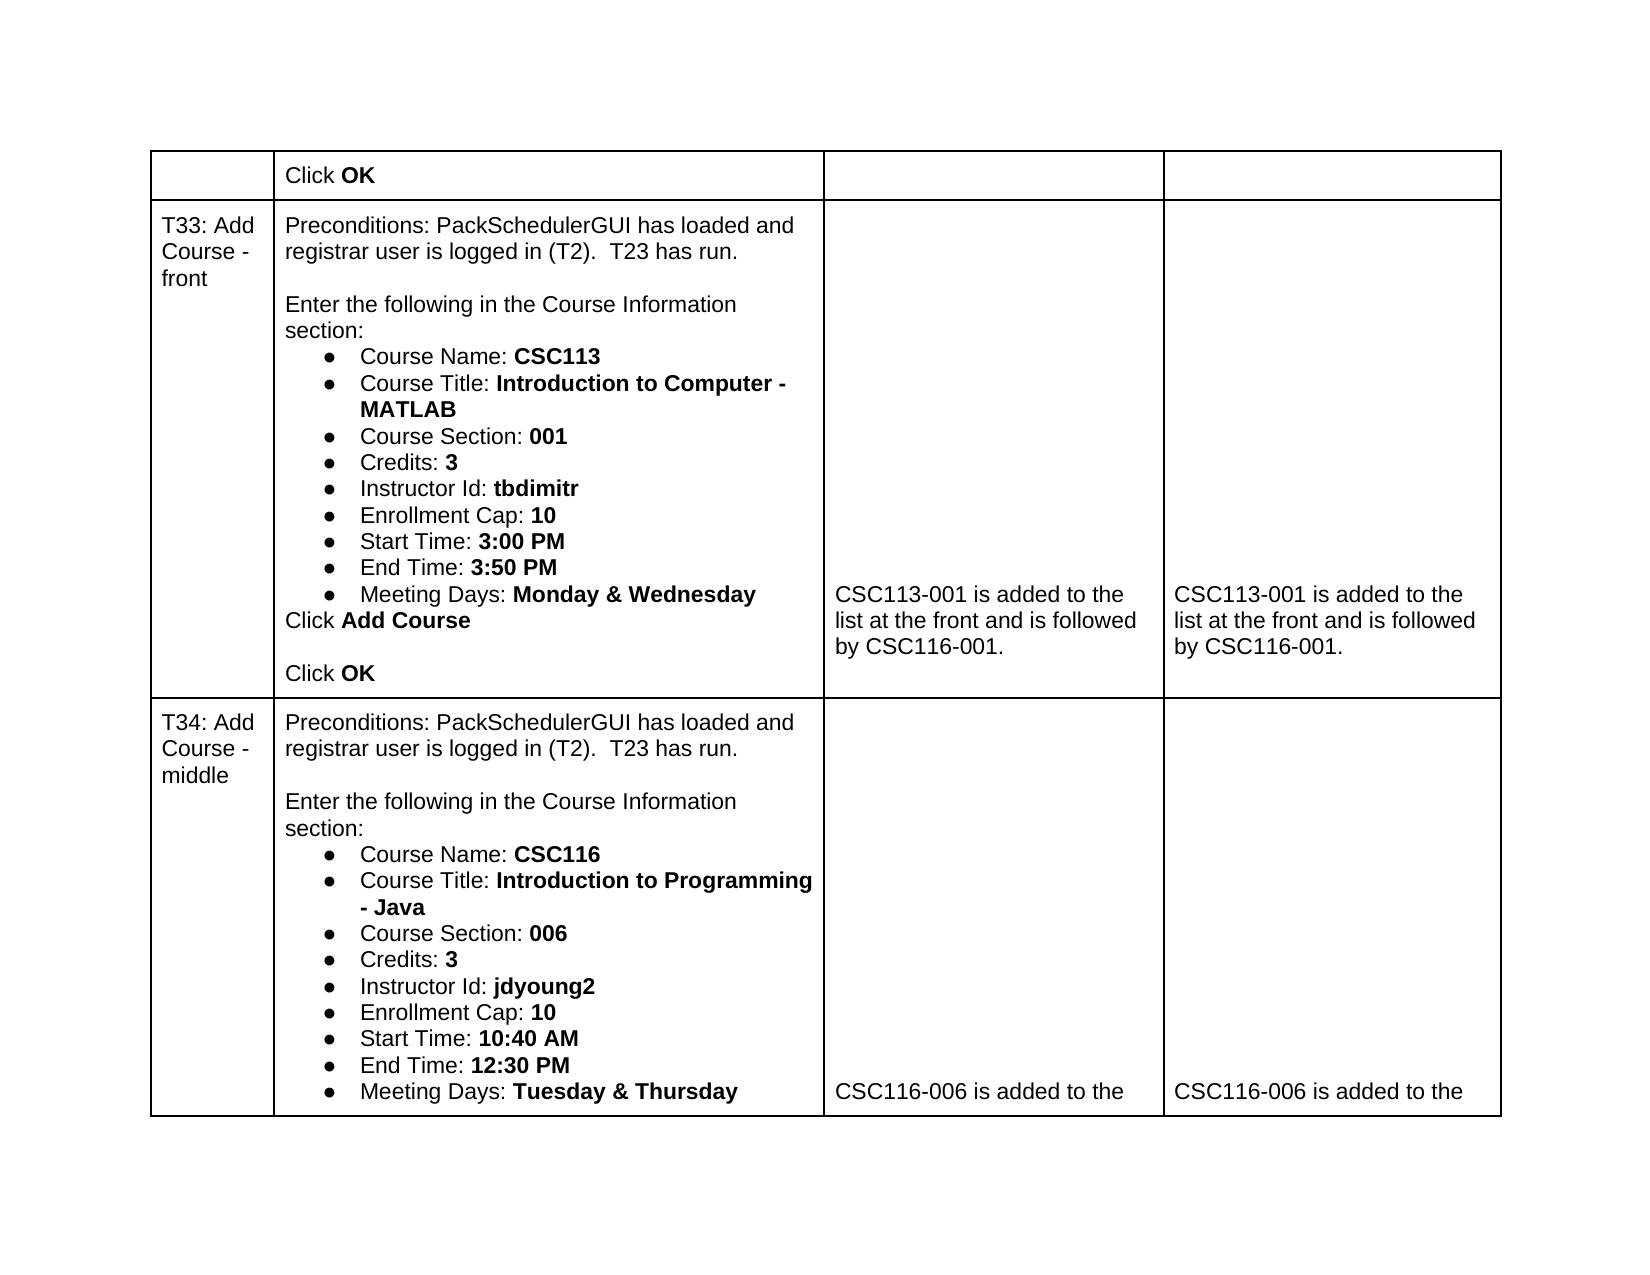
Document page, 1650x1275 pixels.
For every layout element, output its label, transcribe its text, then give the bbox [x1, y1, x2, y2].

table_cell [275, 152, 823, 199]
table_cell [825, 152, 1163, 199]
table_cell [275, 699, 823, 1115]
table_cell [152, 699, 273, 1115]
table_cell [825, 699, 1163, 1115]
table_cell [1165, 699, 1500, 1115]
table_cell Preconditions: PackSchedulerGUI has loaded and registrar user is logged in (T2). T23 has run. Enter the following in the Course Information section: Course Name: CSC113 Course Title: Introduction to Computer - MATLAB Course Section: 001 Credits: 3 Instructor Id: tbdimitr Enrollment Cap: 10 Start Time: 3:00 PM End Time: 3:50 PM Meeting Days: Monday & Wednesday Click Add Course Click OK [275, 201, 823, 697]
table_cell T33: Add Course - front [152, 201, 273, 697]
table_cell CSC113-001 is added to the list at the front and is followed by CSC116-001. [1165, 201, 1500, 697]
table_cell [152, 152, 273, 199]
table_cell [1165, 152, 1500, 199]
table_cell CSC113-001 is added to the list at the front and is followed by CSC116-001. [825, 201, 1163, 697]
